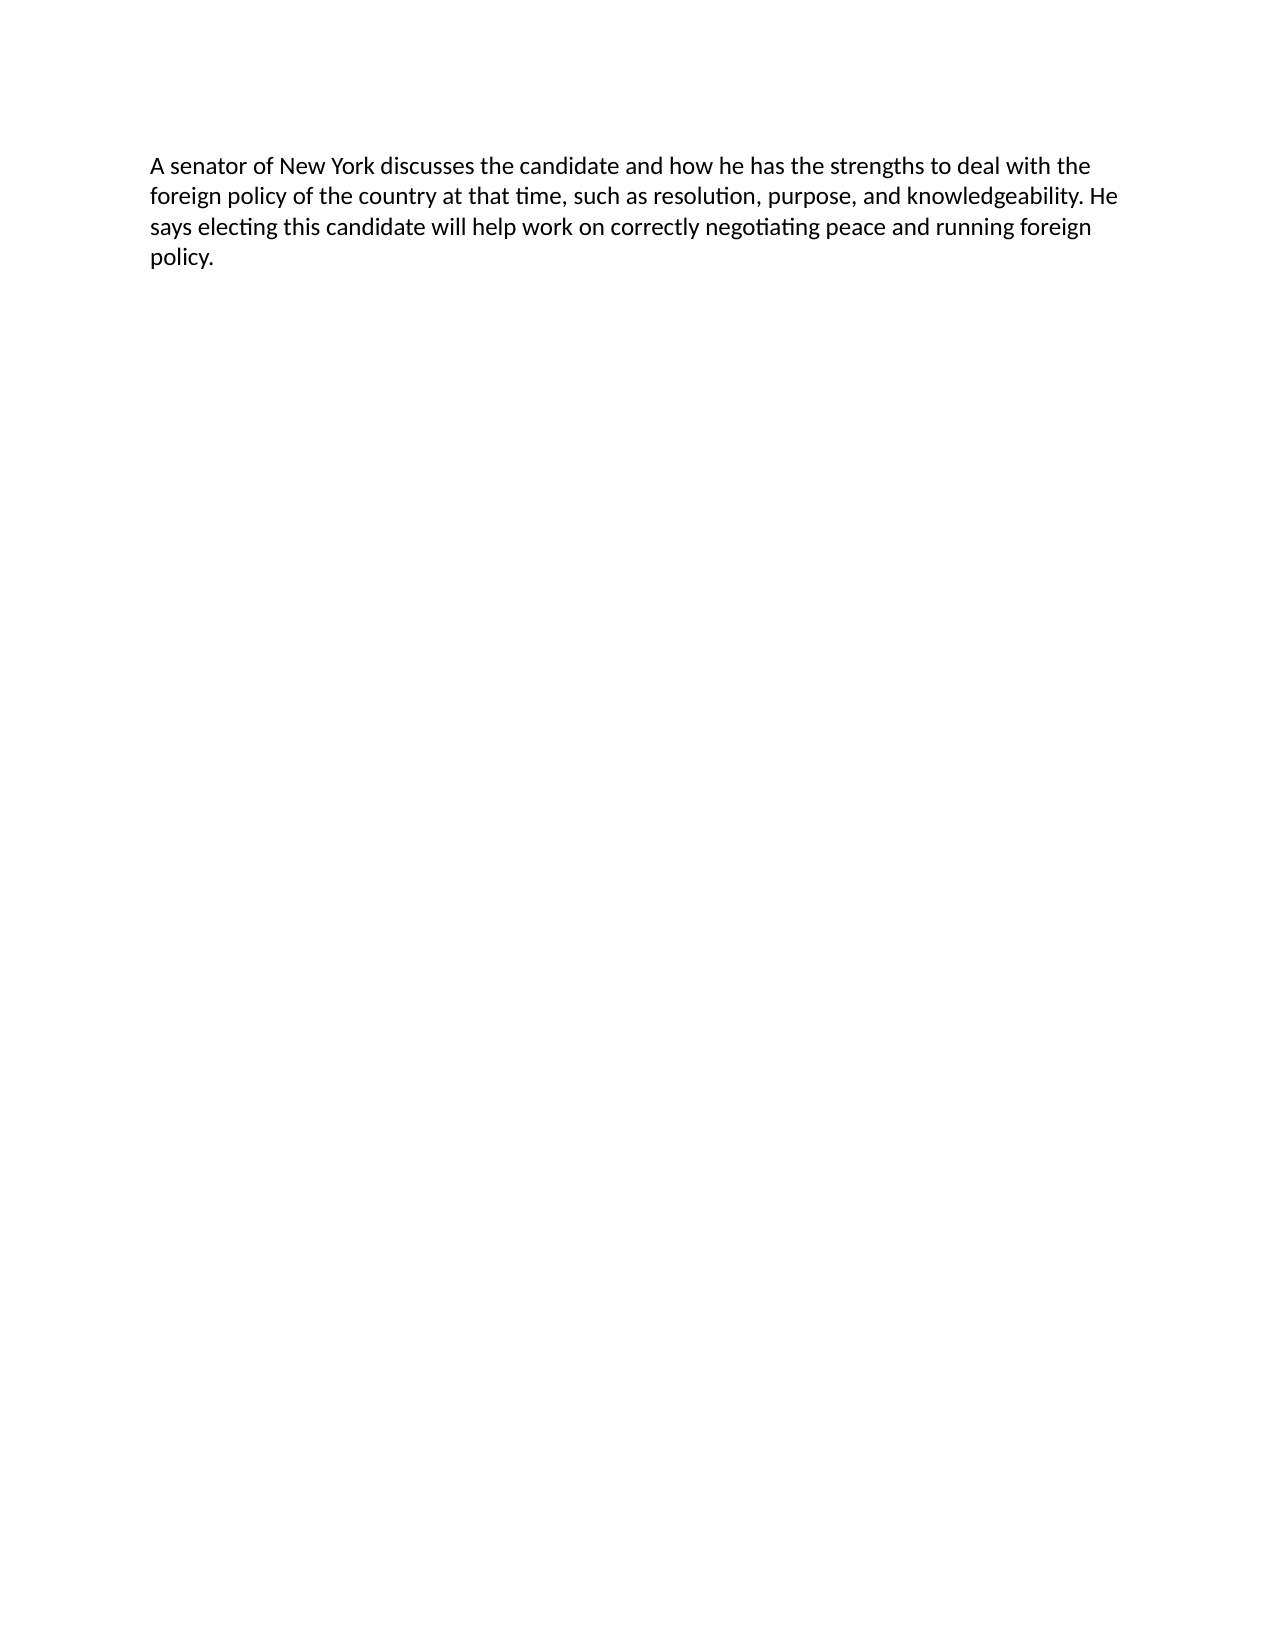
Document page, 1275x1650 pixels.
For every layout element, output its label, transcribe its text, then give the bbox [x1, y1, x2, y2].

text A senator of New York discusses the candidate and how he has the strengths to deal with the foreign policy of the country at that time, such as resolution, purpose, and knowledgeability. He says electing this candidate will help work on correctly negotiating peace and running foreign policy. [150, 150, 1125, 272]
